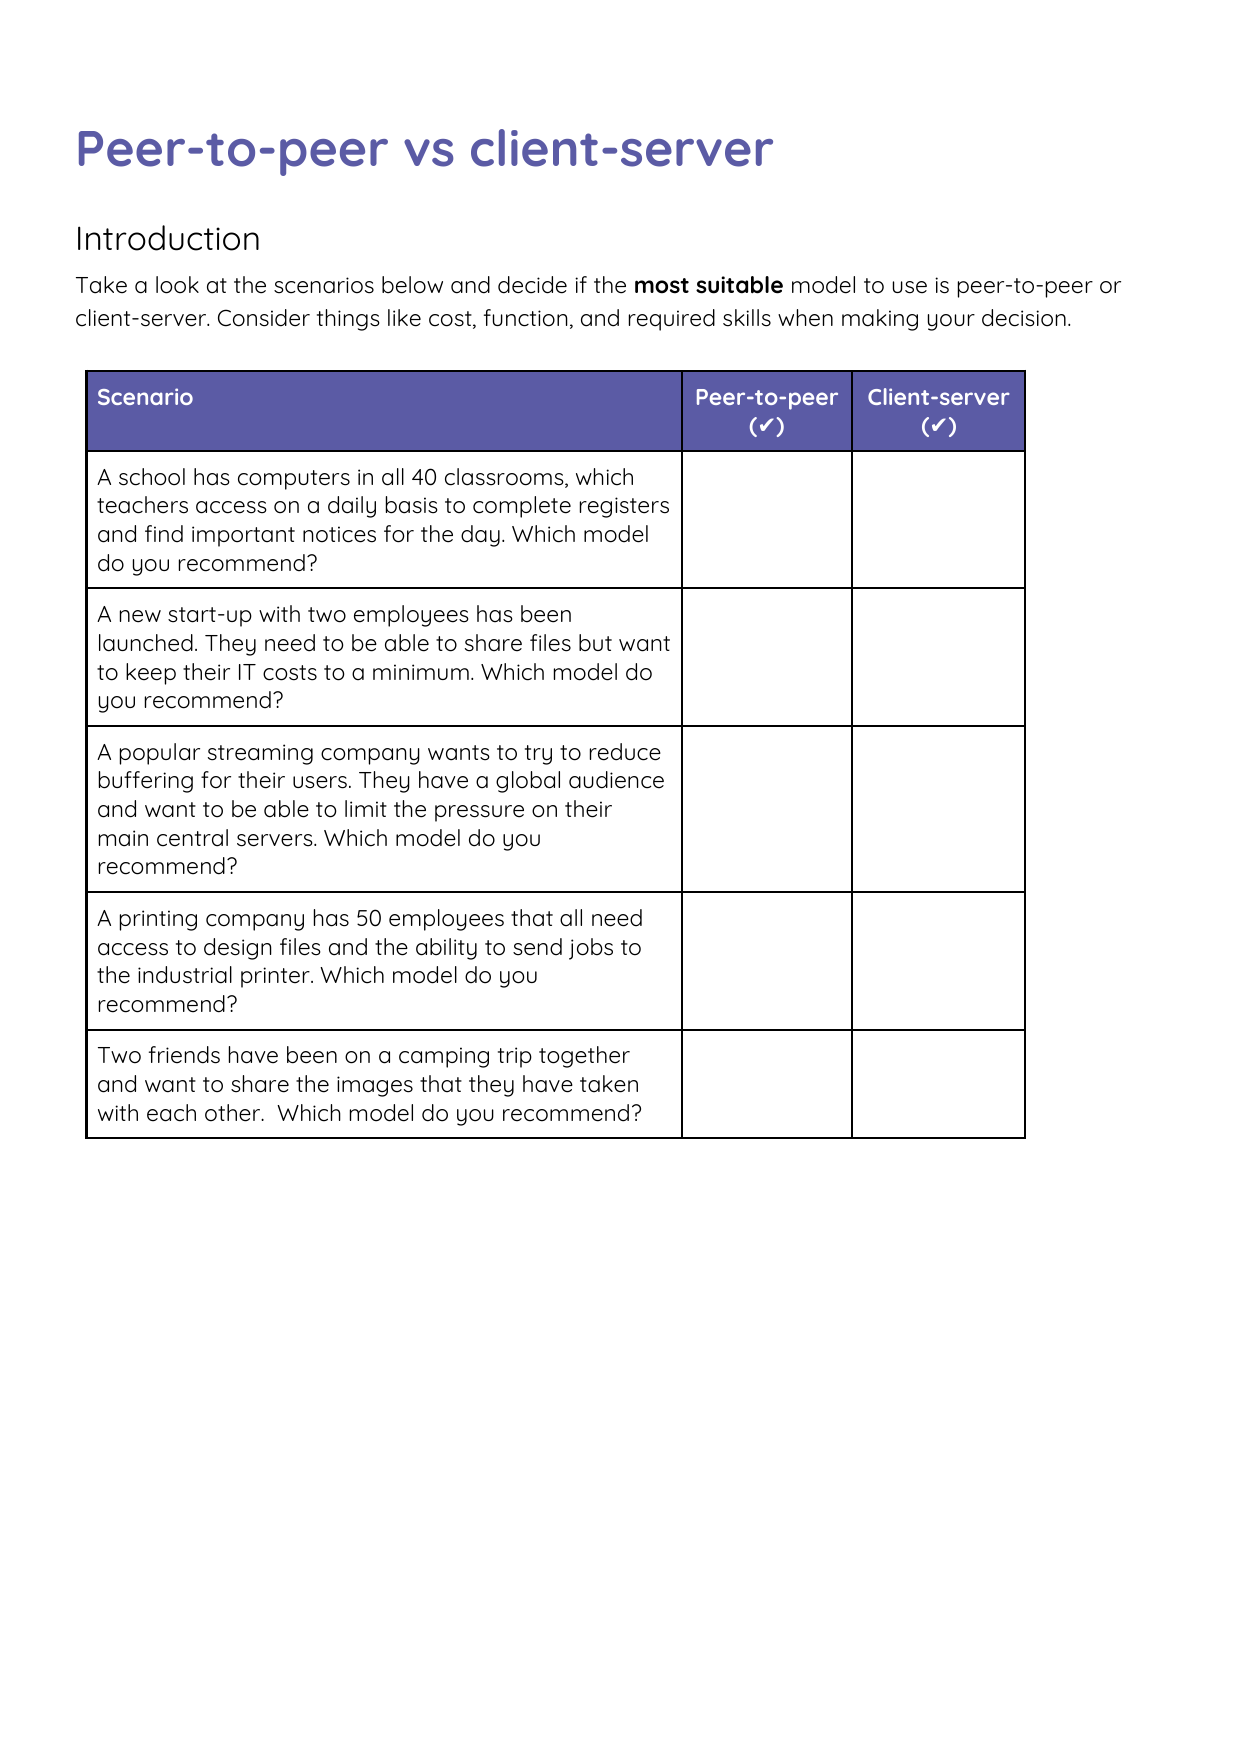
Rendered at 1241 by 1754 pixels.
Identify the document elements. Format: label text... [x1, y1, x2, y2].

table_cell [853, 589, 1024, 725]
title Peer-to-peer vs client-server [75, 117, 1165, 179]
table_cell [853, 1031, 1024, 1137]
table_cell [853, 727, 1024, 891]
table_cell [683, 727, 851, 891]
table_cell [683, 452, 851, 587]
table_cell [683, 1031, 851, 1137]
table_cell [683, 589, 851, 725]
table_header Peer-to-peer (✔) [683, 372, 851, 450]
table_cell [853, 893, 1024, 1028]
table_cell [683, 893, 851, 1028]
text Take a look at the scenarios below and decide if the most suitable model to use is peer-to-peer or client-server. Consider things like cost, function, and required skills when making your decision. [75, 271, 1165, 332]
table_cell A new start-up with two employees has been launched. They need to be able to share files but want to keep their IT costs to a minimum. Which model do you recommend? [88, 589, 681, 725]
table_header Client-server (✔) [853, 372, 1024, 450]
table_cell A printing company has 50 employees that all need access to design files and the ability to send jobs to the industrial printer. Which model do you recommend? [88, 893, 681, 1028]
subtitle Introduction [75, 217, 1165, 258]
table_header Scenario [88, 372, 681, 450]
table_cell [853, 452, 1024, 587]
table_cell A popular streaming company wants to try to reduce buffering for their users. They have a global audience and want to be able to limit the pressure on their main central servers. Which model do you recommend? [88, 727, 681, 891]
table_cell Two friends have been on a camping trip together and want to share the images that they have taken with each other. Which model do you recommend? [88, 1031, 681, 1137]
table_cell A school has computers in all 40 classrooms, which teachers access on a daily basis to complete registers and find important notices for the day. Which model do you recommend? [88, 452, 681, 587]
